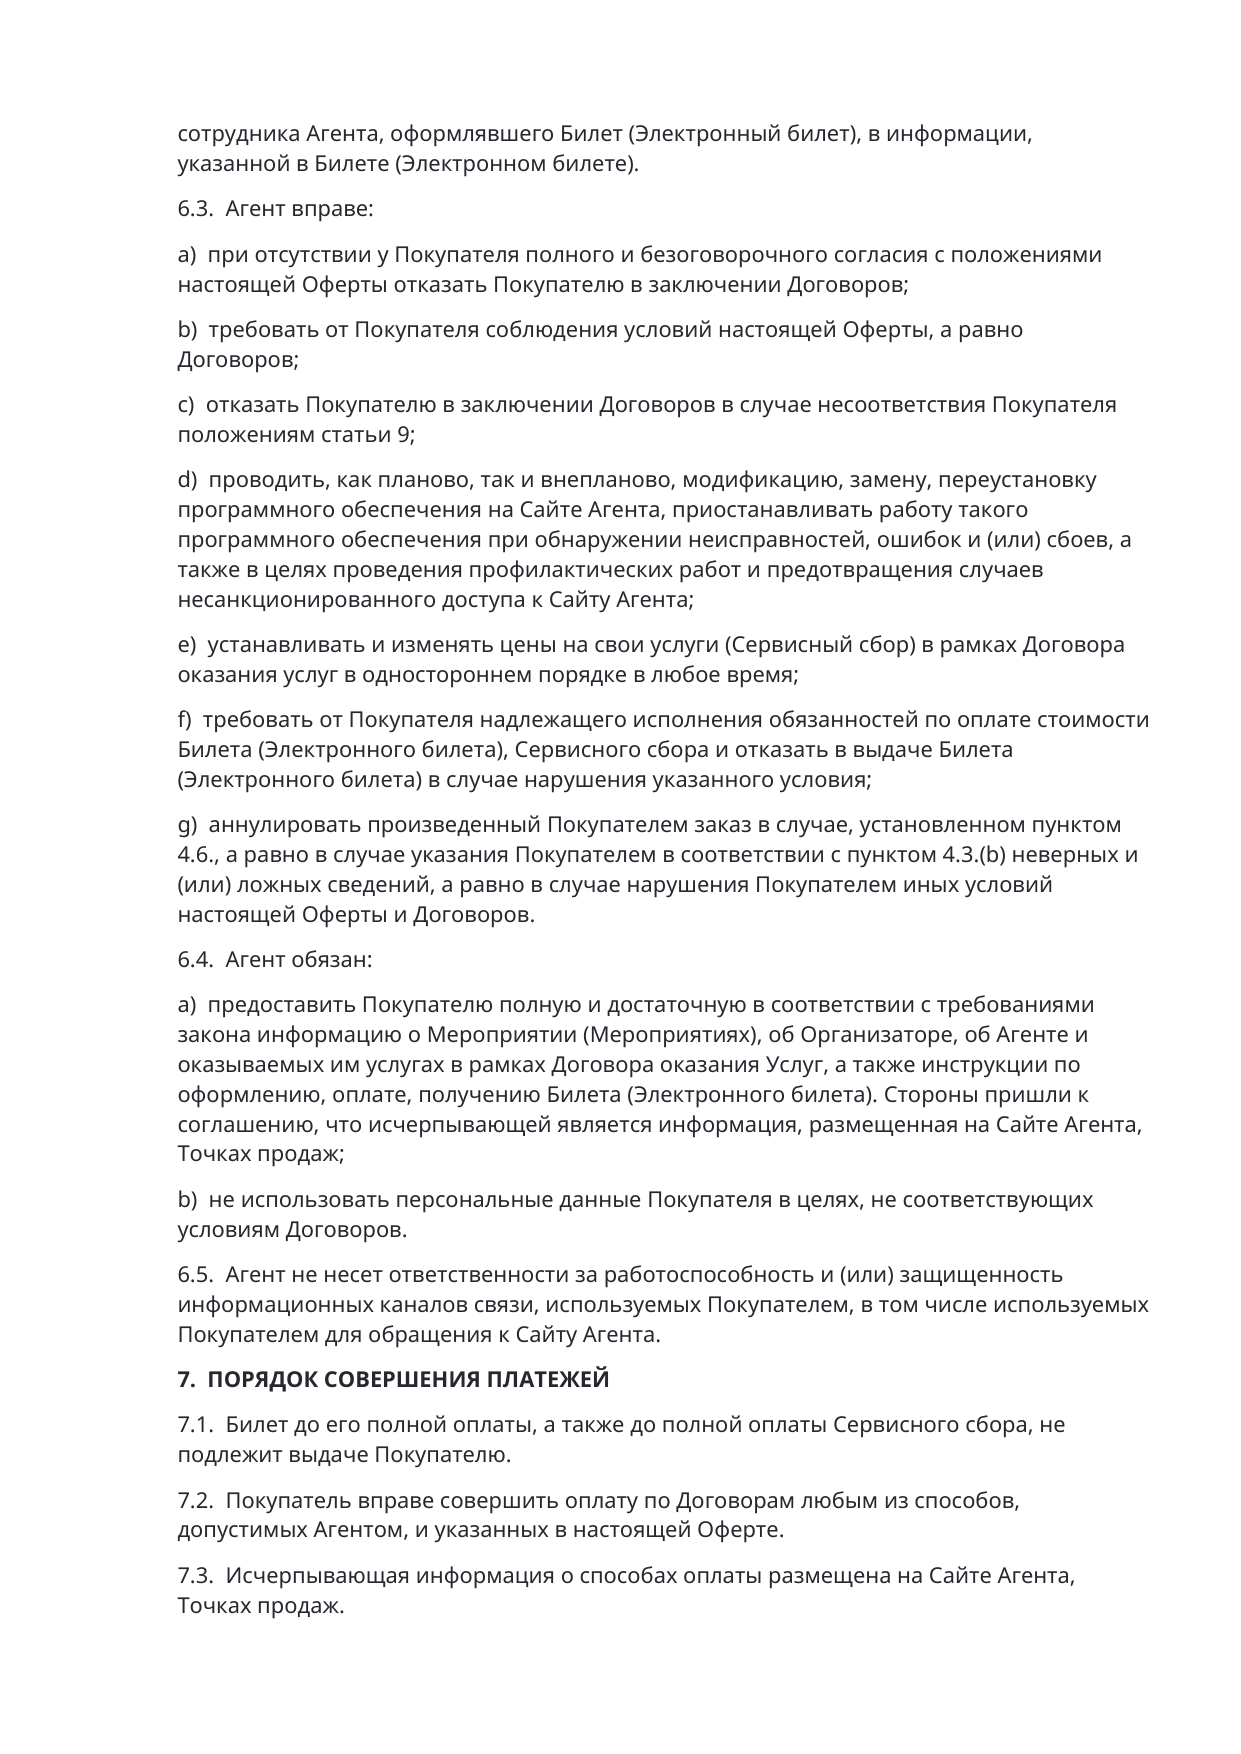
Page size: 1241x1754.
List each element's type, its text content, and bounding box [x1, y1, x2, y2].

text 6.5. Агент не несет ответственности за работоспособность и (или) защищенность информационных каналов связи, используемых Покупателем, в том числе используемых Покупателем для обращения к Сайту Агента. [177, 1259, 1152, 1348]
text 7.2. Покупатель вправе совершить оплату по Договорам любым из способов, допустимых Агентом, и указанных в настоящей Оферте. [177, 1484, 1152, 1544]
text a) при отсутствии у Покупателя полного и безоговорочного согласия с положениями настоящей Оферты отказать Покупателю в заключении Договоров; [177, 239, 1152, 298]
text c) отказать Покупателю в заключении Договоров в случае несоответствия Покупателя положениям статьи 9; [177, 389, 1152, 449]
text f) требовать от Покупателя надлежащего исполнения обязанностей по оплате стоимости Билета (Электронного билета), Сервисного сбора и отказать в выдаче Билета (Электронного билета) в случае нарушения указанного условия; [177, 704, 1152, 793]
text a) предоставить Покупателю полную и достаточную в соответствии с требованиями закона информацию о Мероприятии (Мероприятиях), об Организаторе, об Агенте и оказываемых им услугах в рамках Договора оказания Услуг, а также инструкции по оформлению, оплате, получению Билета (Электронного билета). Стороны пришли к соглашению, что исчерпывающей является информация, размещенная на Сайте Агента, Точках продаж; [177, 989, 1152, 1168]
text g) аннулировать произведенный Покупателем заказ в случае, установленном пунктом 4.6., а равно в случае указания Покупателем в соответствии с пунктом 4.3.(b) неверных и (или) ложных сведений, а равно в случае нарушения Покупателем иных условий настоящей Оферты и Договоров. [177, 809, 1152, 928]
text d) проводить, как планово, так и внепланово, модификацию, замену, переустановку программного обеспечения на Сайте Агента, приостанавливать работу такого программного обеспечения при обнаружении неисправностей, ошибок и (или) сбоев, а также в целях проведения профилактических работ и предотвращения случаев несанкционированного доступа к Сайту Агента; [177, 464, 1152, 613]
text 6.3. Агент вправе: [177, 193, 1152, 223]
text b) не использовать персональные данные Покупателя в целях, не соответствующих условиям Договоров. [177, 1184, 1152, 1243]
text 7. ПОРЯДОК СОВЕРШЕНИЯ ПЛАТЕЖЕЙ [177, 1364, 1152, 1394]
text b) требовать от Покупателя соблюдения условий настоящей Оферты, а равно Договоров; [177, 314, 1152, 373]
text e) устанавливать и изменять цены на свои услуги (Сервисный сбор) в рамках Договора оказания услуг в одностороннем порядке в любое время; [177, 629, 1152, 688]
text 6.4. Агент обязан: [177, 944, 1152, 974]
text 7.1. Билет до его полной оплаты, а также до полной оплаты Сервисного сбора, не подлежит выдаче Покупателю. [177, 1409, 1152, 1469]
text 7.3. Исчерпывающая информация о способах оплаты размещена на Сайте Агента, Точках продаж. [177, 1560, 1152, 1619]
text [177, 118, 1152, 178]
